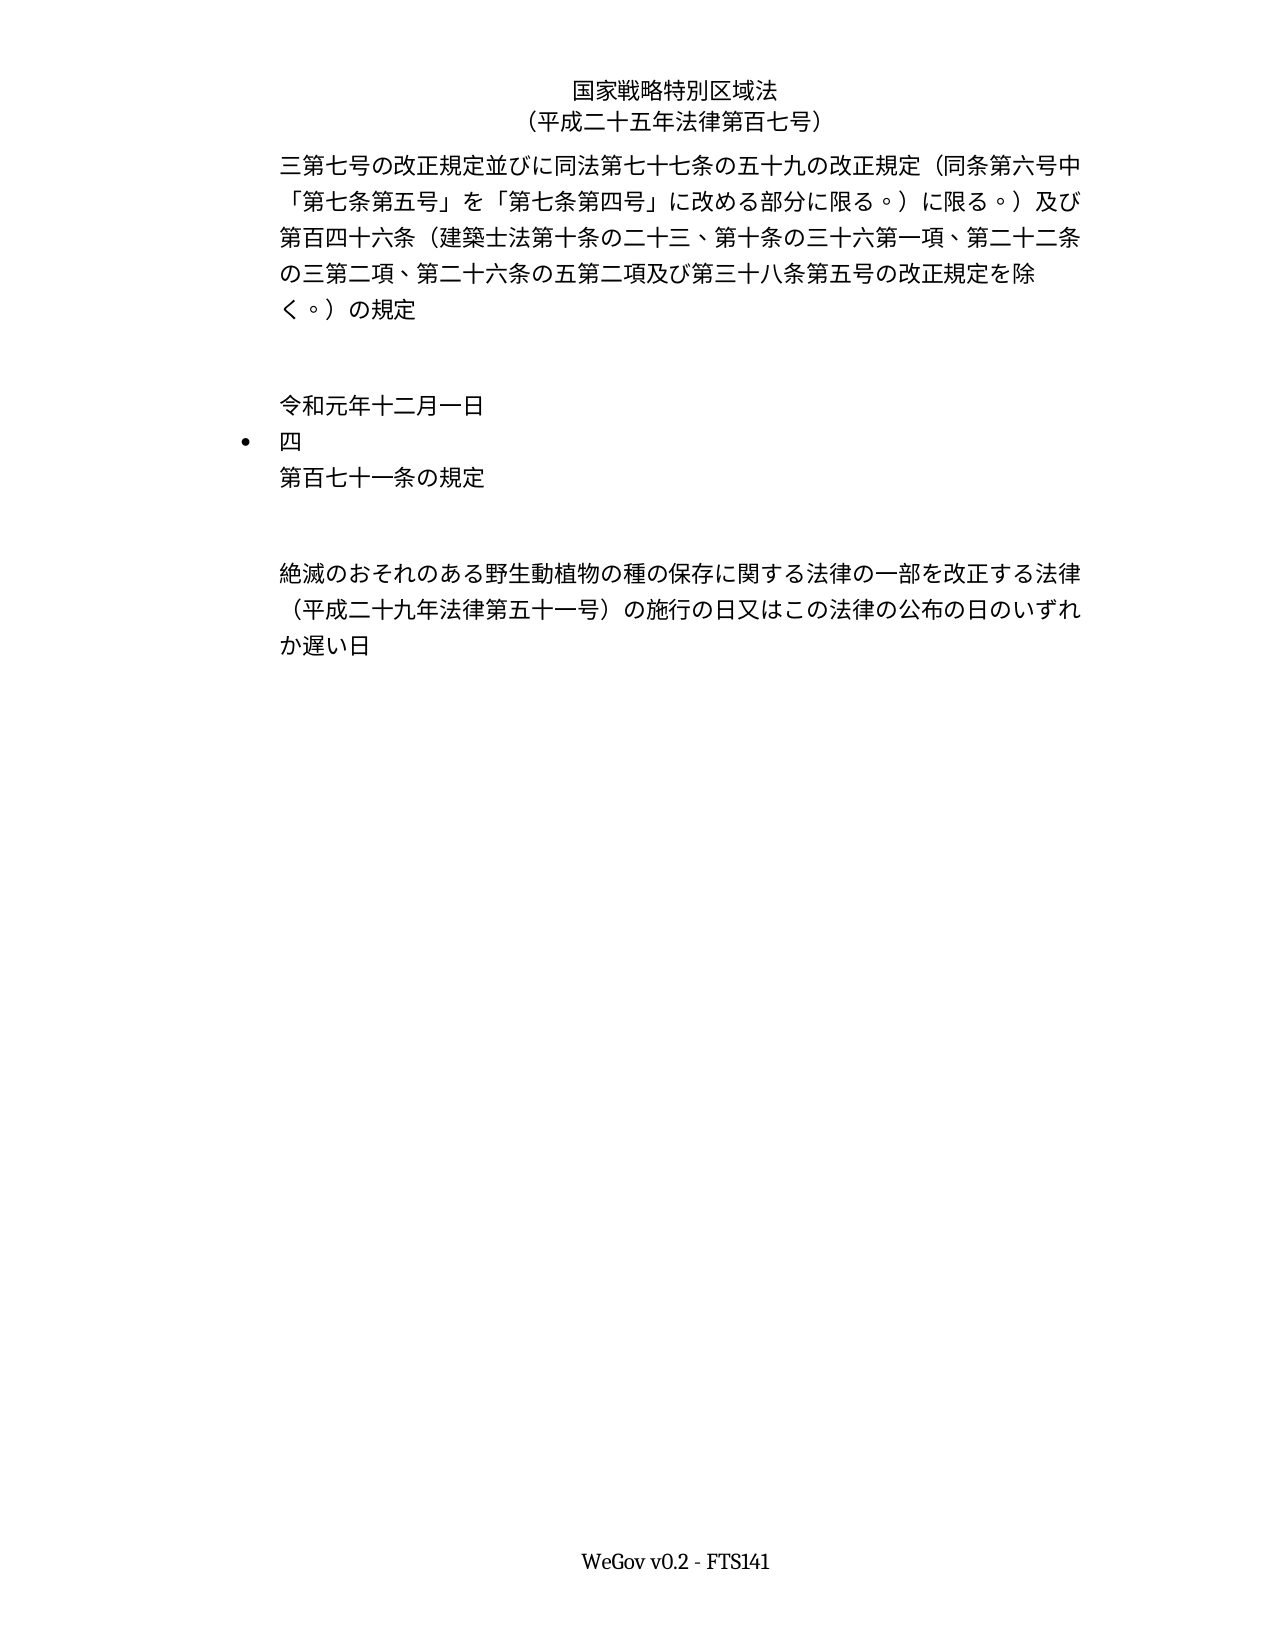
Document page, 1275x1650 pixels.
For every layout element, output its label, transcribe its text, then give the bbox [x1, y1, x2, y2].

list 四 第百七十一条の規定 絶滅のおそれのある野生動植物の種の保存に関する法律の一部を改正する法律（平成二十九年法律第五十一号）の施行の日又はこの法律の公布の日のいずれか遅い日 [242, 426, 1087, 661]
